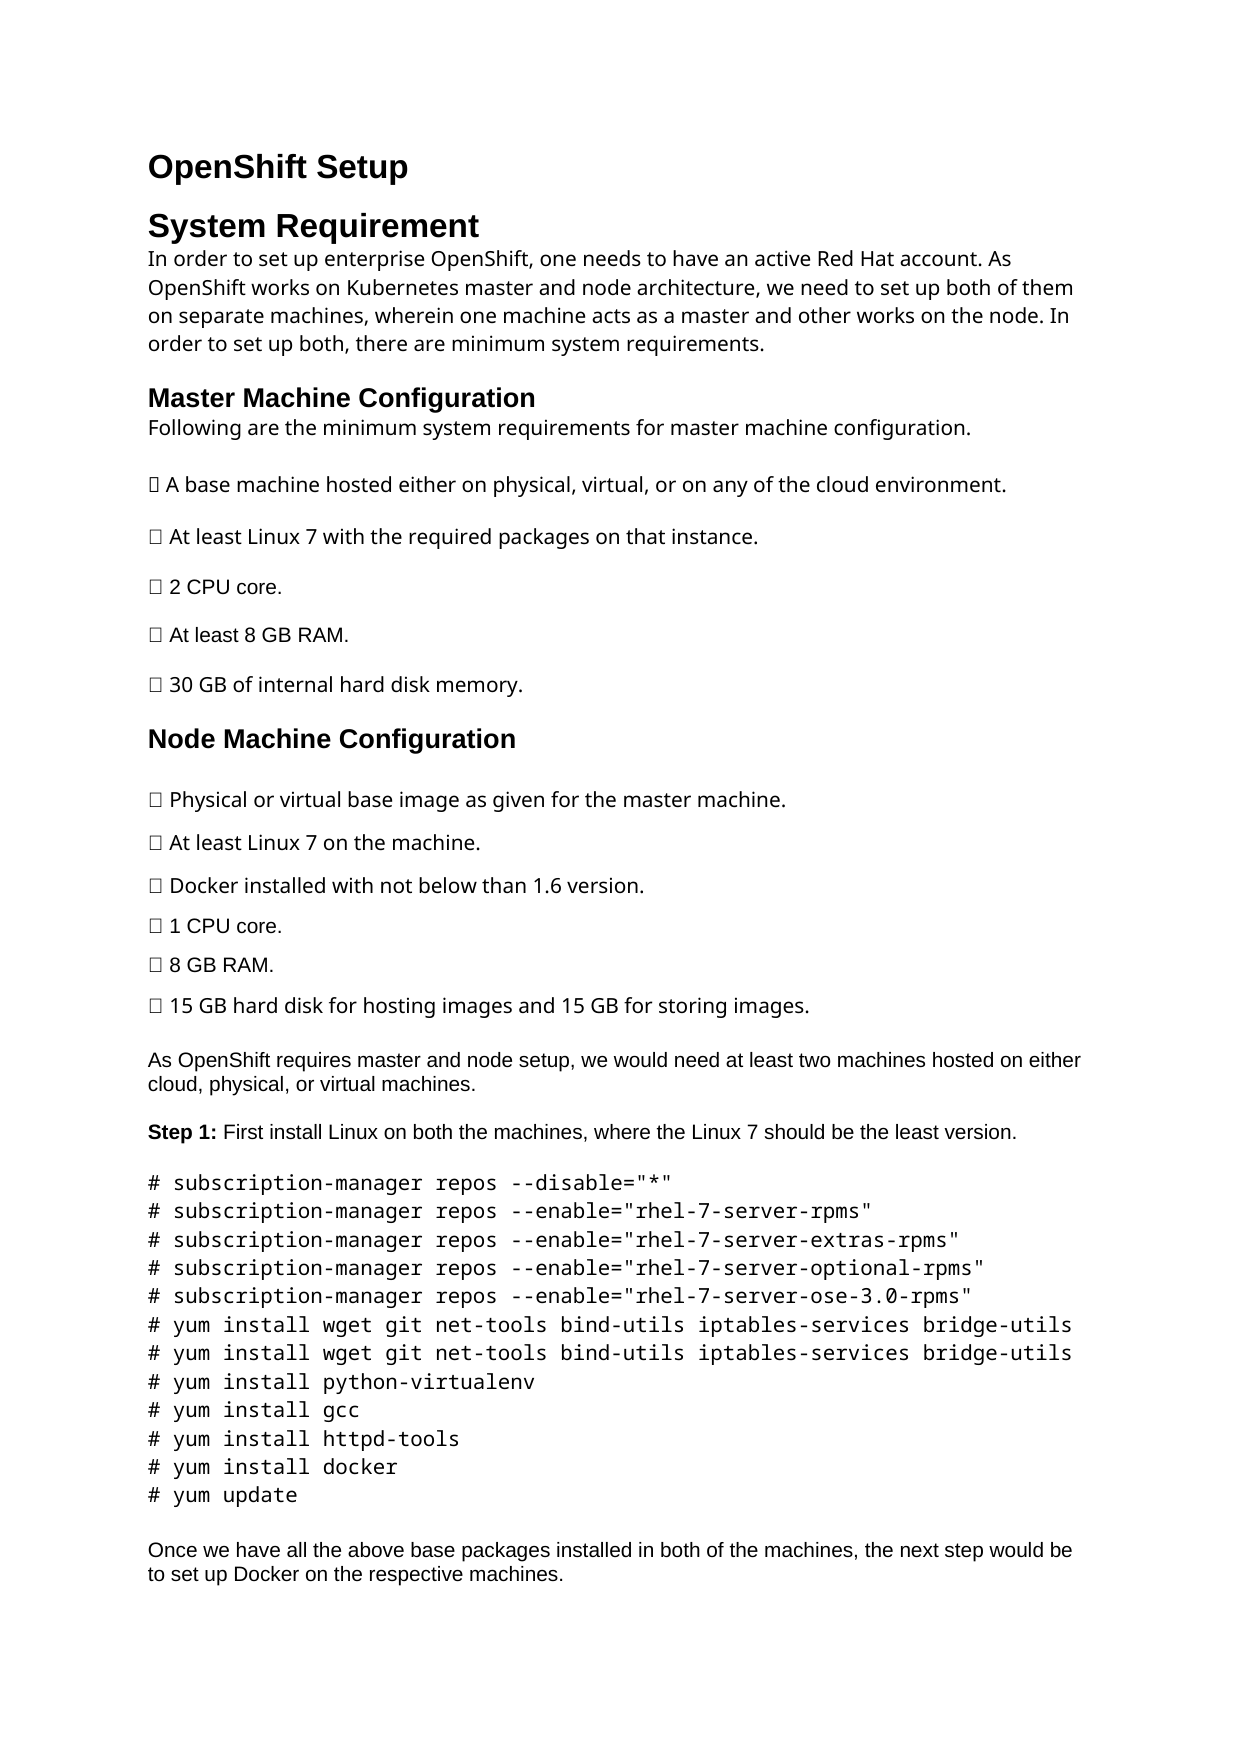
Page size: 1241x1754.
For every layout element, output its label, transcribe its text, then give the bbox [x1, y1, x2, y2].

text System Requirement [148, 206, 1093, 244]
text Step 1: First install Linux on both the machines, where the Linux 7 should be the least version. [148, 1120, 1093, 1144]
text  At least Linux 7 on the machine. [148, 828, 1093, 857]
text Node Machine Configuration [148, 723, 1093, 754]
text  Docker installed with not below than 1.6 version. [148, 871, 1093, 900]
text # yum update [148, 1481, 1093, 1509]
text  8 GB RAM. [148, 953, 1093, 977]
text # yum install gcc [148, 1395, 1093, 1424]
text  At least Linux 7 with the required packages on that instance. [148, 522, 1093, 551]
text In order to set up enterprise OpenShift, one needs to have an active Red Hat account. As OpenShift works on Kubernetes master and node architecture, we need to set up both of them on separate machines, wherein one machine acts as a master and other works on the node. In order to set up both, there are minimum system requirements. [148, 244, 1093, 358]
text # yum install docker [148, 1452, 1093, 1481]
text Master Machine Configuration [148, 382, 1093, 413]
text Once we have all the above base packages installed in both of the machines, the next step would be to set up Docker on the respective machines. [148, 1537, 1093, 1585]
text  A base machine hosted either on physical, virtual, or on any of the cloud environment. [148, 470, 1093, 498]
text # yum install python-virtualenv [148, 1367, 1093, 1395]
text # subscription-manager repos --enable="rhel-7-server-extras-rpms" [148, 1225, 1093, 1253]
text # subscription-manager repos --enable="rhel-7-server-ose-3.0-rpms" [148, 1282, 1093, 1310]
text # yum install wget git net-tools bind-utils iptables-services bridge-utils [148, 1338, 1093, 1367]
text OpenShift Setup [148, 148, 1093, 186]
text  30 GB of internal hard disk memory. [148, 671, 1093, 699]
text Following are the minimum system requirements for master machine configuration. [148, 413, 1093, 442]
text  15 GB hard disk for hosting images and 15 GB for storing images. [148, 991, 1093, 1019]
text # yum install httpd-tools [148, 1424, 1093, 1452]
text  Physical or virtual base image as given for the master machine. [148, 786, 1093, 814]
text # subscription-manager repos --enable="rhel-7-server-optional-rpms" [148, 1253, 1093, 1282]
text  2 CPU core. [148, 575, 1093, 599]
text # subscription-manager repos --disable="*" [148, 1168, 1093, 1196]
text  At least 8 GB RAM. [148, 623, 1093, 647]
text As OpenShift requires master and node setup, we would need at least two machines hosted on either cloud, physical, or virtual machines. [148, 1048, 1093, 1096]
text # subscription-manager repos --enable="rhel-7-server-rpms" [148, 1196, 1093, 1225]
text # yum install wget git net-tools bind-utils iptables-services bridge-utils [148, 1310, 1093, 1338]
text  1 CPU core. [148, 914, 1093, 938]
